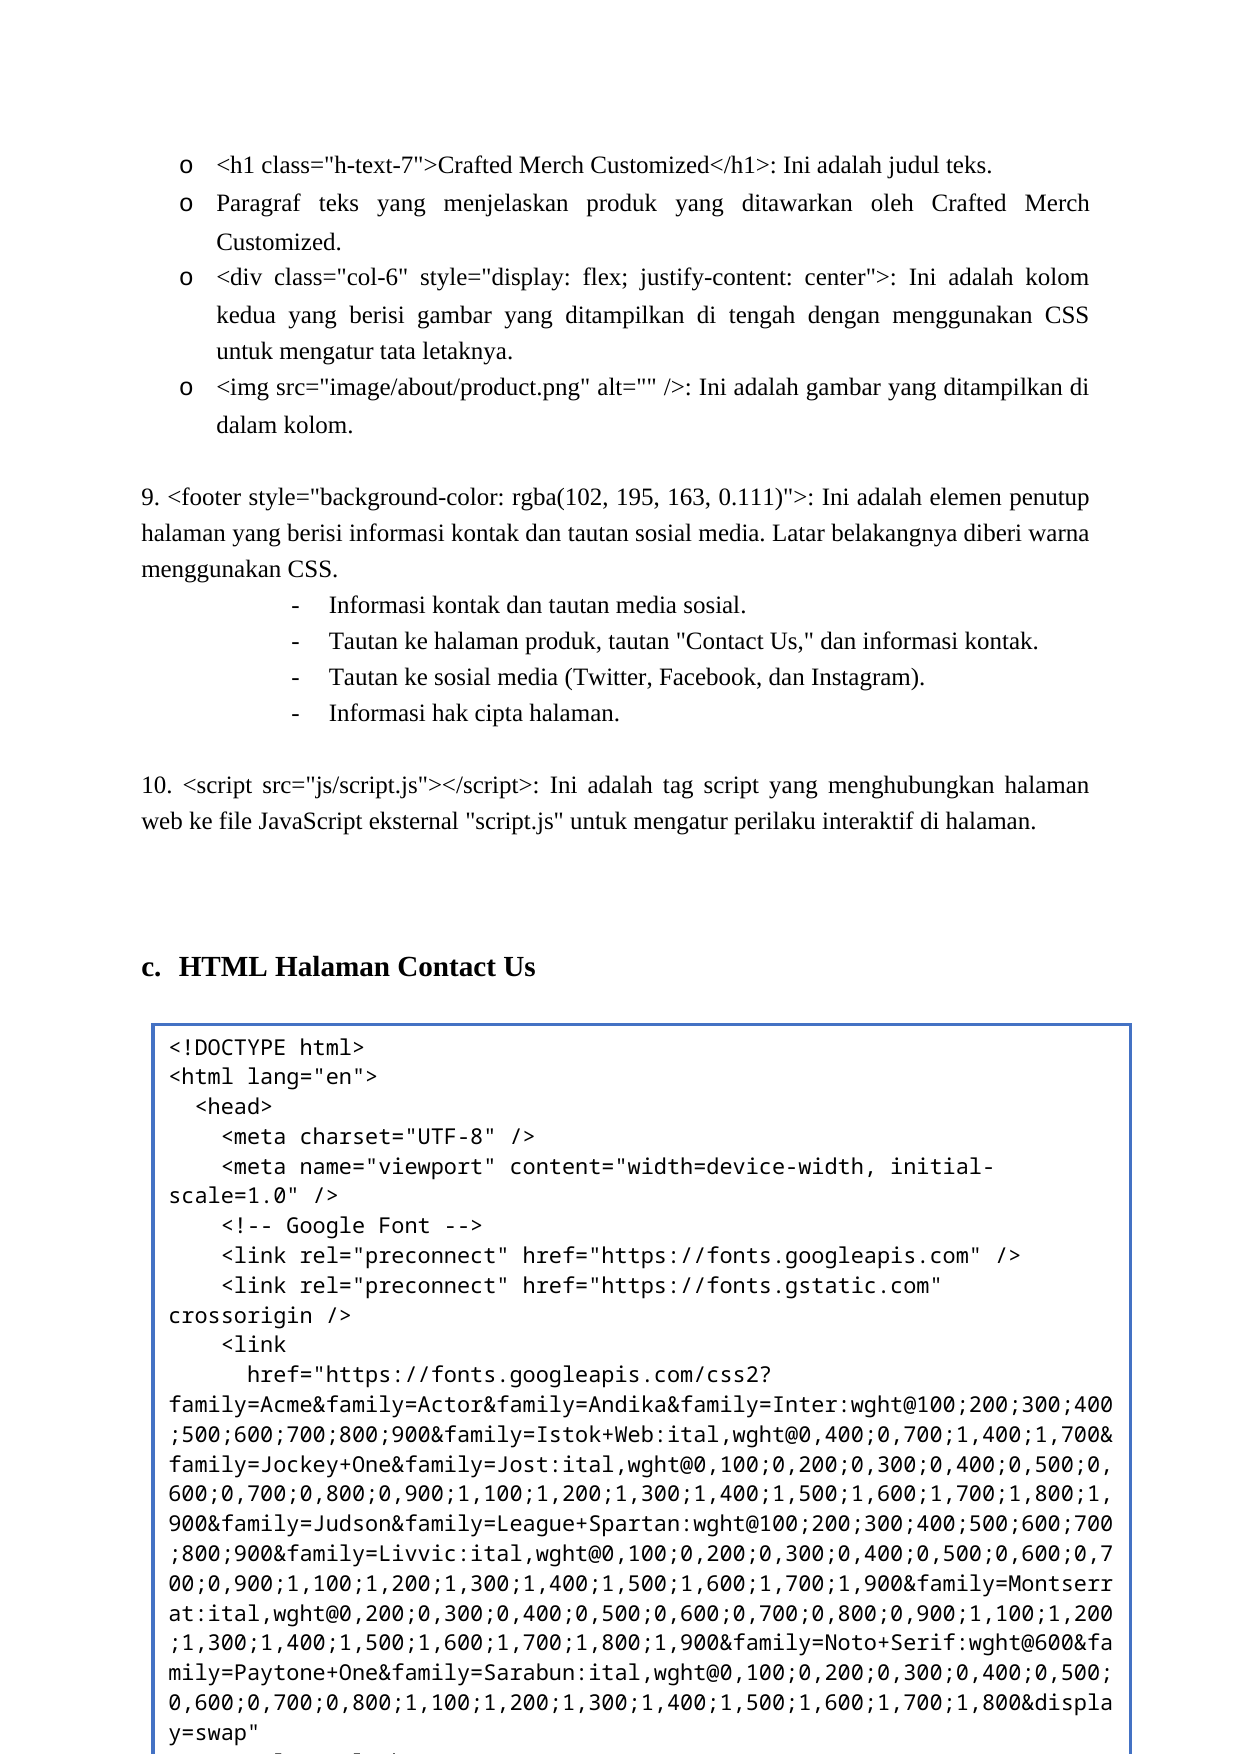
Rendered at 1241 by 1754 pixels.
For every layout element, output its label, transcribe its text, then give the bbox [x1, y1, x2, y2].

list HTML Halaman Contact Us [141, 949, 1090, 983]
text 9. <footer style="background-color: rgba(102, 195, 163, 0.111)">: Ini adalah elemen penutup halaman yang berisi informasi kontak dan tautan sosial media. Latar belakangnya diberi warna menggunakan CSS. [141, 482, 1090, 583]
list <h1 class="h-text-7">Crafted Merch Customized</h1>: Ini adalah judul teks. [178, 150, 1090, 181]
text 10. <script src="js/script.js"></script>: Ini adalah tag script yang menghubungkan halaman web ke file JavaScript eksternal "script.js" untuk mengatur perilaku interaktif di halaman. [141, 770, 1090, 834]
list Tautan ke sosial media (Twitter, Facebook, dan Instagram). [291, 662, 1090, 691]
list Paragraf teks yang menjelaskan produk yang ditawarkan oleh Crafted Merch Customized. [178, 188, 1090, 255]
list <img src="image/about/product.png" alt="" />: Ini adalah gambar yang ditampilkan di dalam kolom. [178, 372, 1090, 439]
list Informasi kontak dan tautan media sosial. [291, 590, 1090, 619]
list <div class="col-6" style="display: flex; justify-content: center">: Ini adalah kolom kedua yang berisi gambar yang ditampilkan di tengah dengan menggunakan CSS untuk mengatur tata letaknya. [178, 262, 1090, 365]
list Informasi hak cipta halaman. [291, 698, 1090, 727]
list Tautan ke halaman produk, tautan "Contact Us," dan informasi kontak. [291, 626, 1090, 655]
